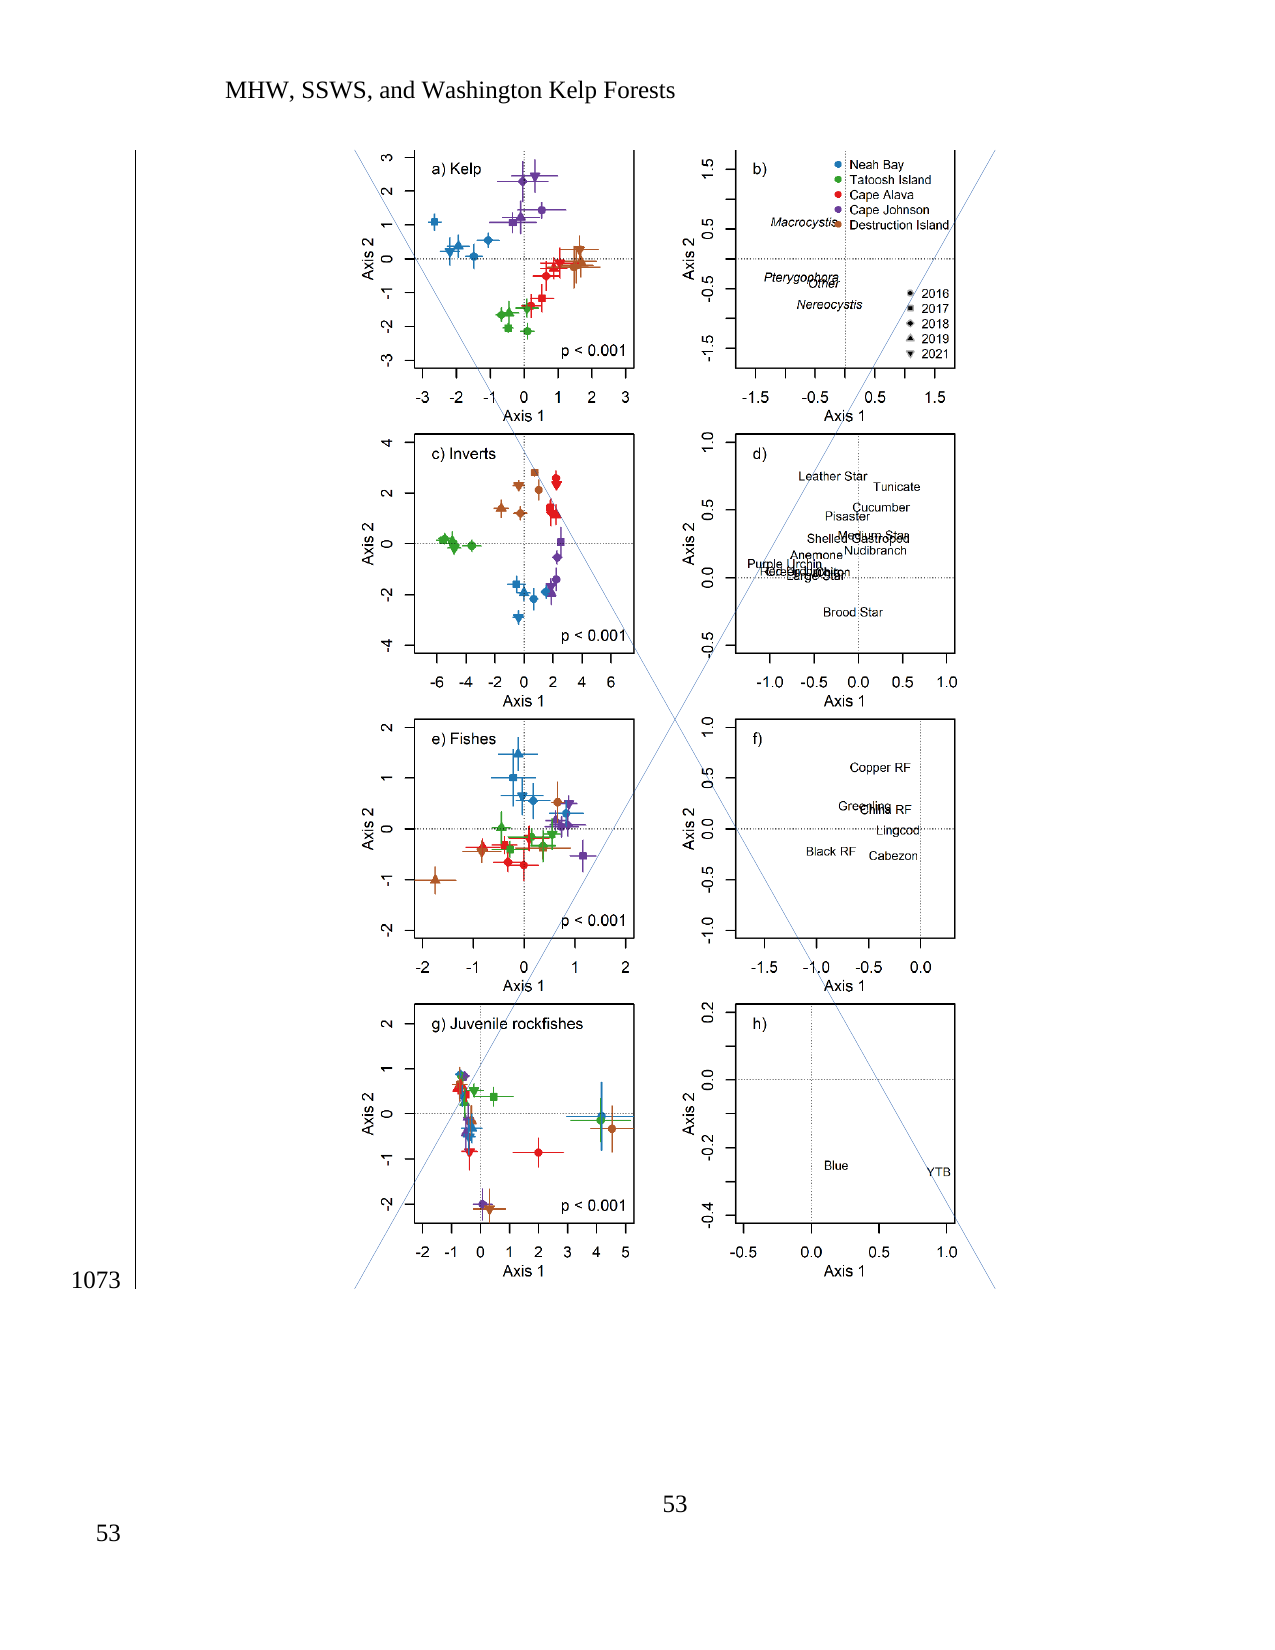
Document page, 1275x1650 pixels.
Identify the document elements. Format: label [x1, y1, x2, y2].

picture [356, 722, 994, 1289]
picture [356, 150, 994, 717]
picture [676, 151, 996, 1288]
picture [354, 151, 674, 1287]
